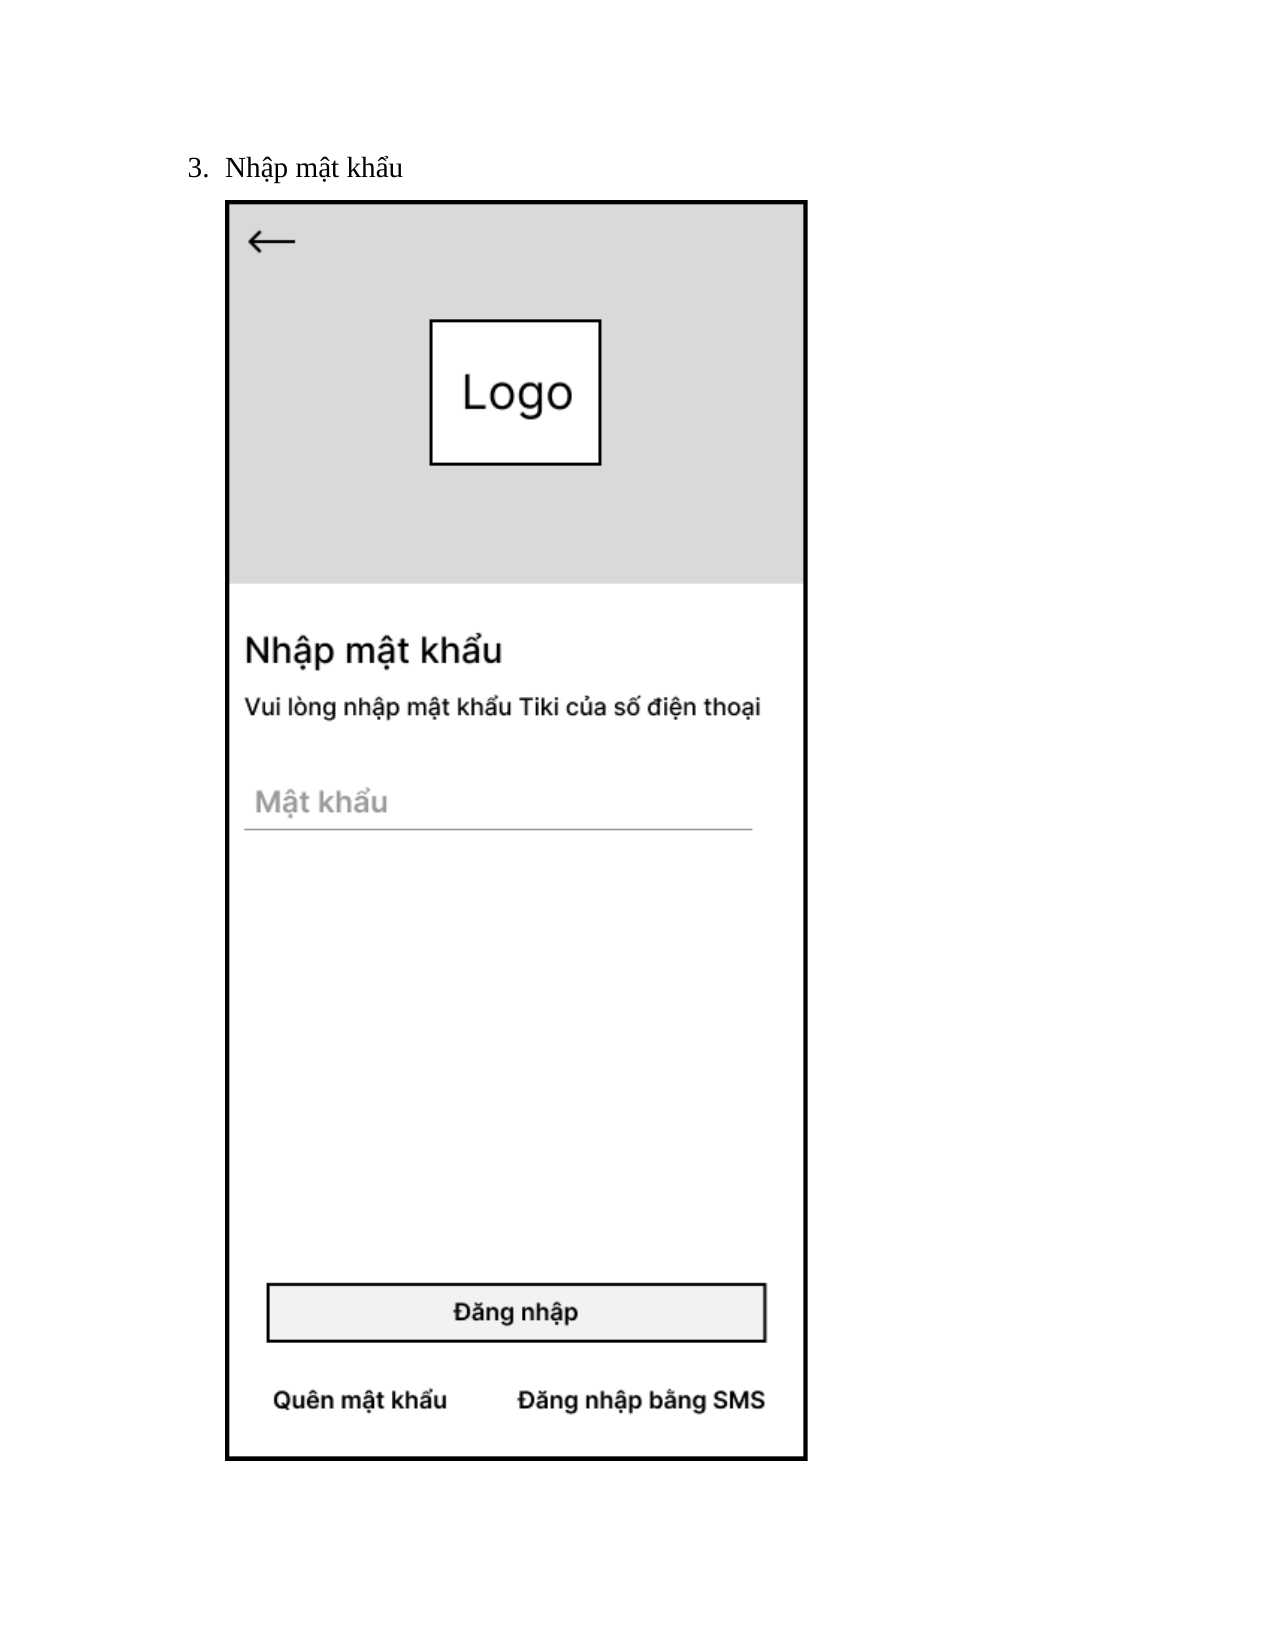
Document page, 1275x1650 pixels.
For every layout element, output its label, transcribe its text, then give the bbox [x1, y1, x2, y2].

list Nhập mật khẩu [187, 150, 1125, 183]
picture [225, 200, 808, 1461]
